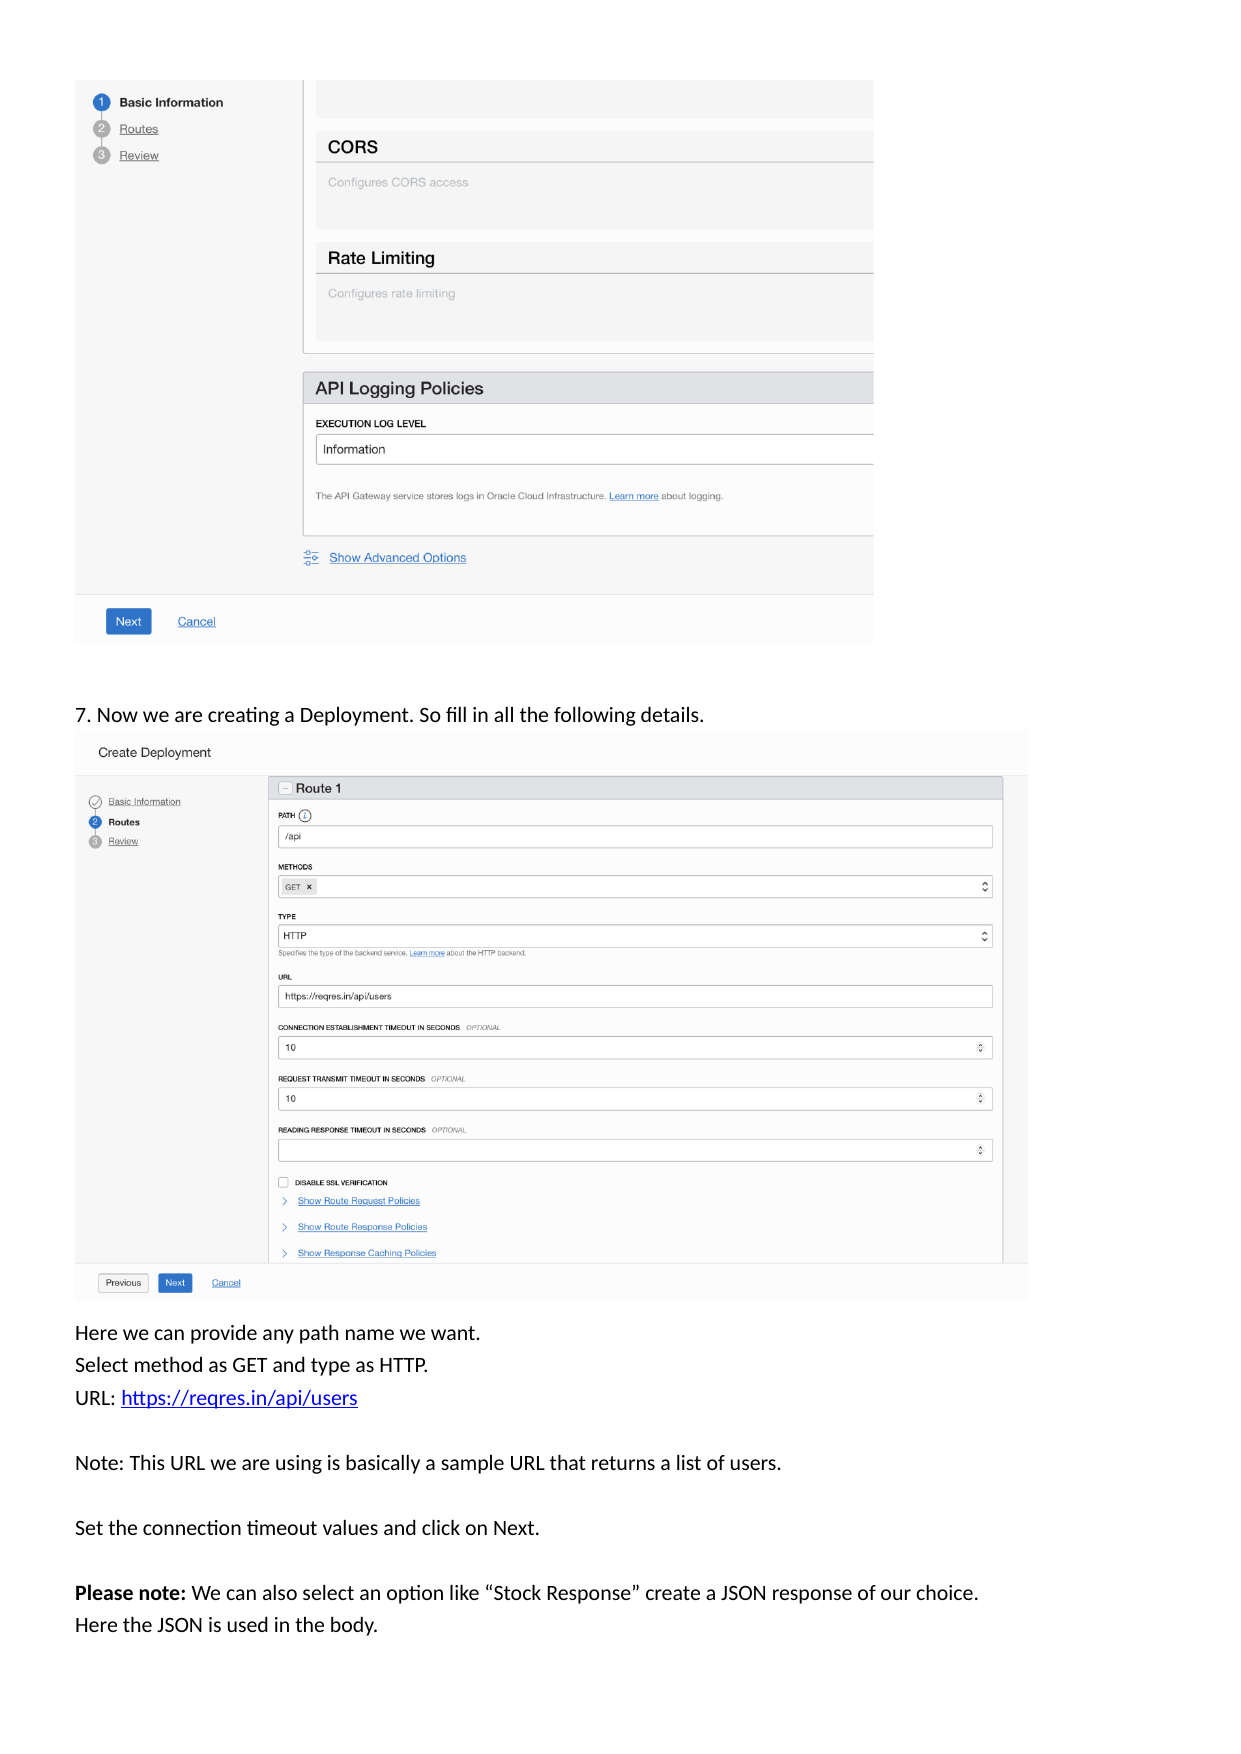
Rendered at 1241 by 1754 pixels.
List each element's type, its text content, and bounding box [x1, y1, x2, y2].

list Select method as GET and type as HTTP. [75, 1348, 1165, 1381]
list Set the connection timeout values and click on Next. [75, 1511, 1165, 1543]
list Now we are creating a Deployment. So fill in all the following details. [75, 698, 1165, 731]
list Please note: We can also select an option like “Stock Response” create a JSON response of our choice. [75, 1576, 1165, 1608]
list Here we can provide any path name we want. [75, 1316, 1165, 1348]
picture [75, 730, 1029, 1301]
list Here the JSON is used in the body. [75, 1608, 1165, 1641]
list URL: https://reqres.in/api/users [75, 1381, 1165, 1413]
list Note: This URL we are using is basically a sample URL that returns a list of users. [75, 1446, 1165, 1478]
picture [75, 80, 874, 643]
